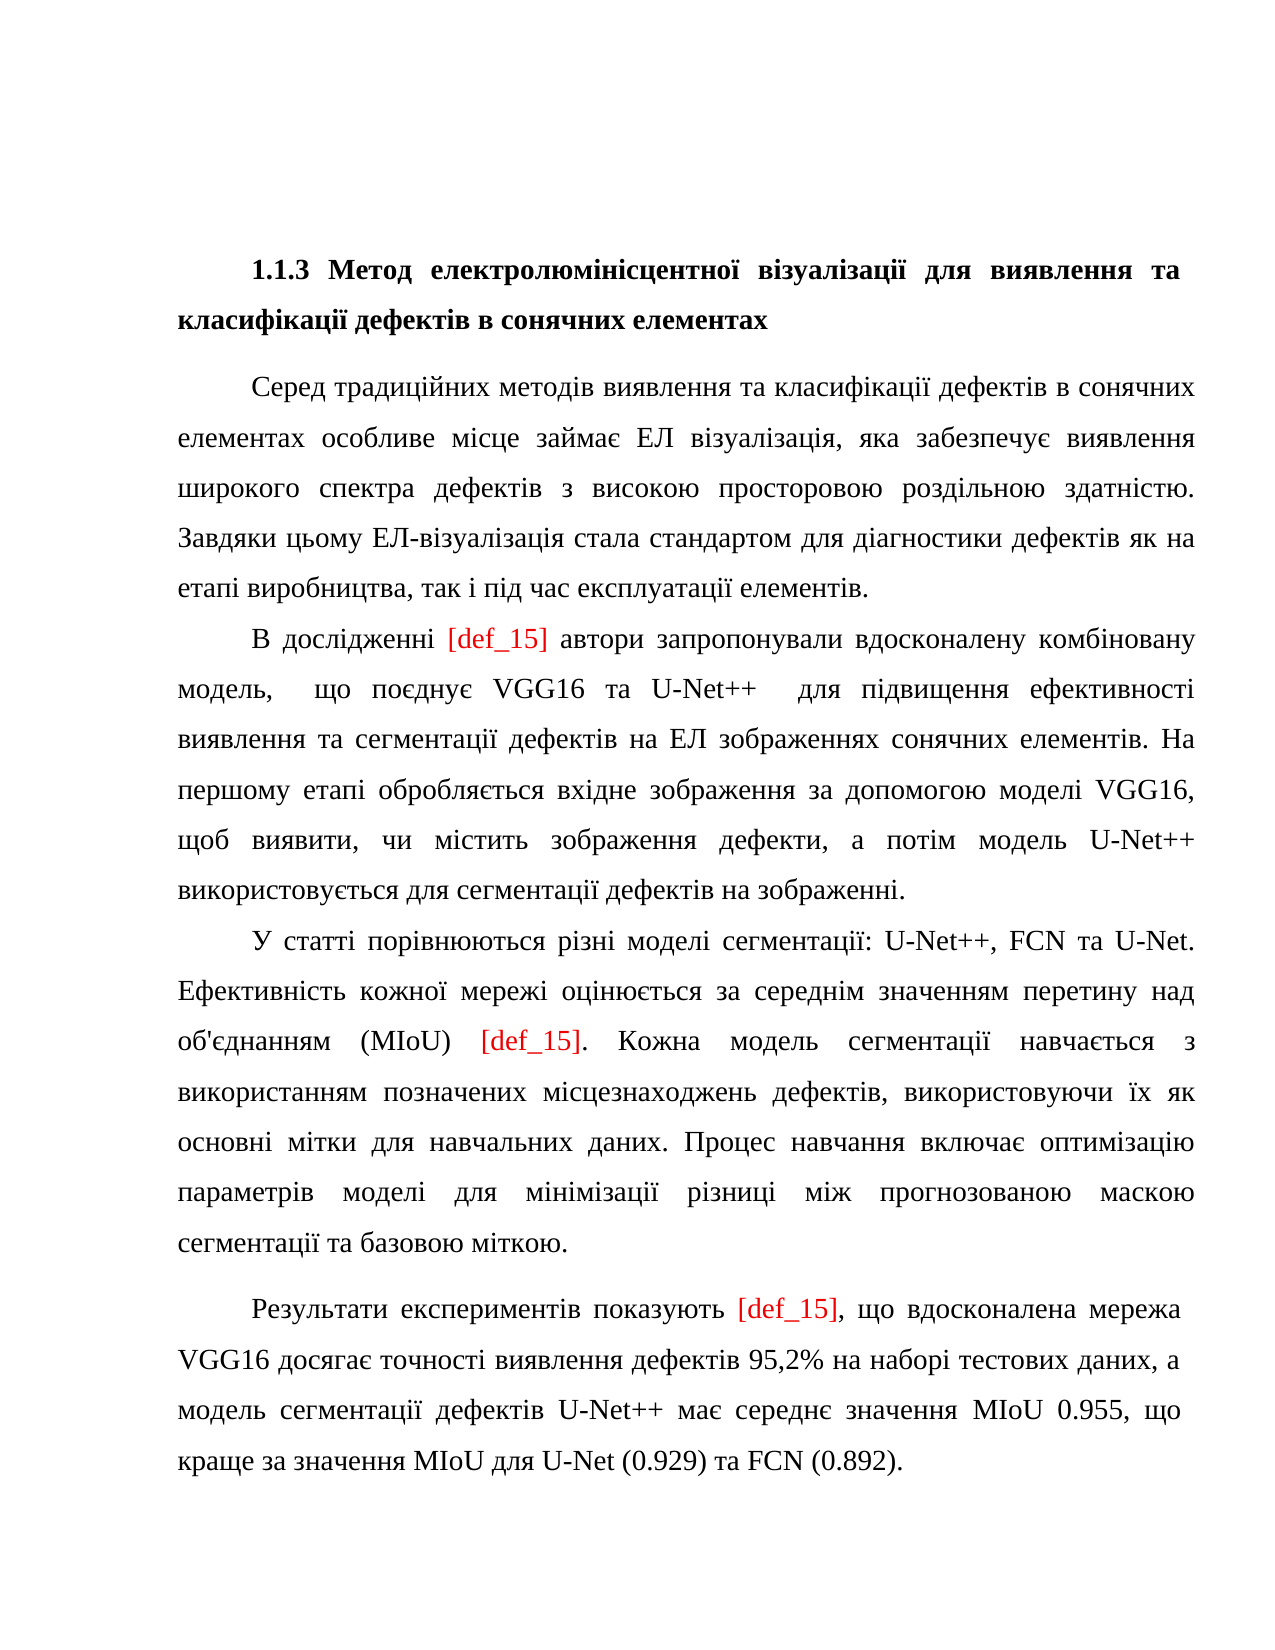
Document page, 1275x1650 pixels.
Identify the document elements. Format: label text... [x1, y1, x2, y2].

list У статті порівнюються різні моделі сегментації: U-Net++, FCN та U-Net. Ефективність кожної мережі оцінюється за середнім значенням перетину над об'єднанням (MIoU) [def_15]. Кожна модель сегментації навчається з використанням позначених місцезнаходжень дефектів, використовуючи їх як основні мітки для навчальних даних. Процес навчання включає оптимізацію параметрів моделі для мінімізації різниці між прогнозованою маскою сегментації та базовою міткою. [177, 923, 1196, 1258]
text Результати експериментів показують [def_15], що вдосконалена мережа VGG16 досягає точності виявлення дефектів 95,2% на наборі тестових даних, а модель сегментації дефектів U-Net++ має середнє значення MIoU 0.955, що краще за значення MIoU для U-Net (0.929) та FCN (0.892). [177, 1292, 1181, 1476]
list В дослідженні [def_15] автори запропонували вдосконалену комбіновану модель, що поєднує VGG16 та U-Net++ для підвищення ефективності виявлення та сегментації дефектів на ЕЛ зображеннях сонячних елементів. На першому етапі обробляється вхідне зображення за допомогою моделі VGG16, щоб виявити, чи містить зображення дефекти, а потім модель U-Net++ використовується для сегментації дефектів на зображенні. [177, 621, 1196, 906]
list Серед традиційних методів виявлення та класифікації дефектів в сонячних елементах особливе місце займає ЕЛ візуалізація, яка забезпечує виявлення широкого спектра дефектів з високою просторовою роздільною здатністю. Завдяки цьому ЕЛ-візуалізація стала стандартом для діагностики дефектів як на етапі виробництва, так і під час експлуатації елементів. [177, 369, 1196, 604]
text 1.1.3 Метод електролюмінісцентної візуалізації для виявлення та класифікації дефектів в сонячних елементах [177, 252, 1181, 336]
